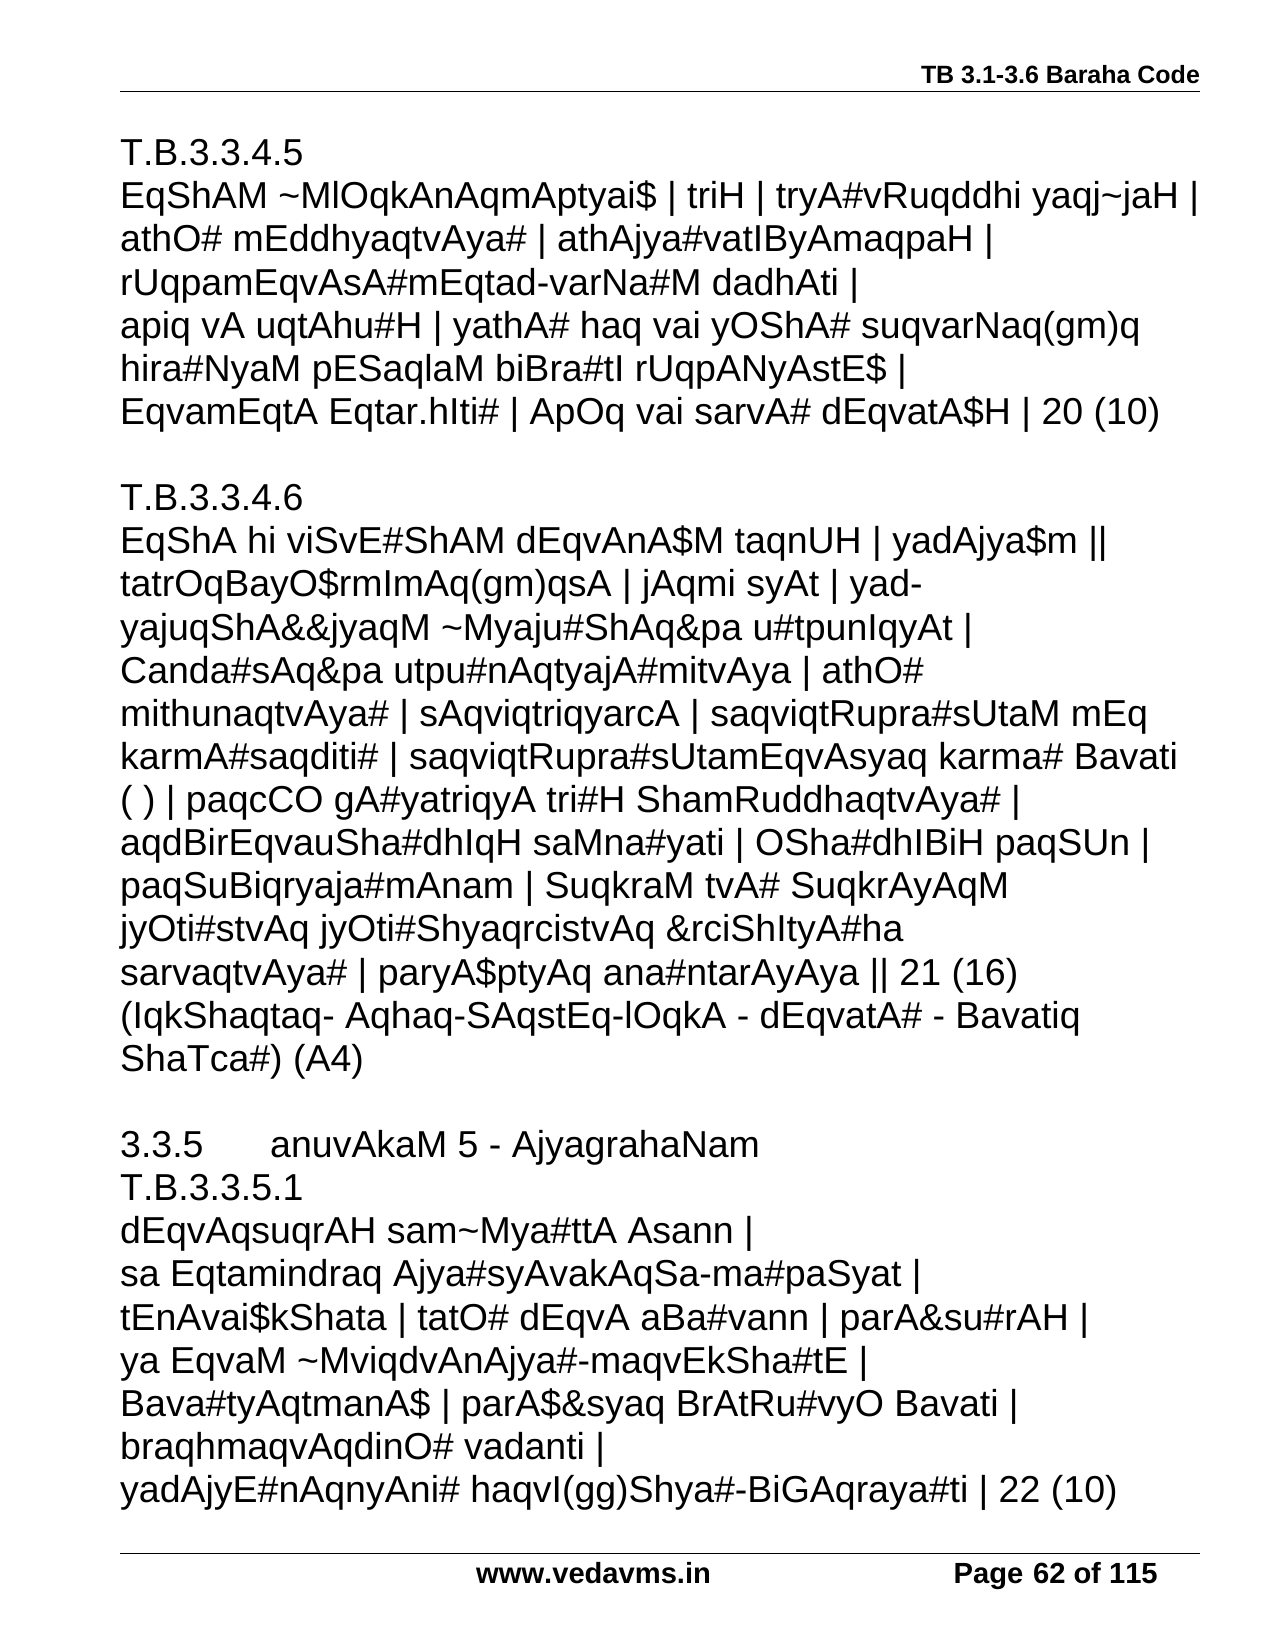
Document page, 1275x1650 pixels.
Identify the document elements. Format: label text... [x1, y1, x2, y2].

text EqShA hi viSvE#ShAM dEqvAnA$M taqnUH | yadAjya$m || tatrOqBayO$rmImAq(gm)qsA | jAqmi syAt | yad-yajuqShA&&jyaqM ~Myaju#ShAq&pa u#tpunIqyAt | [120, 518, 1200, 648]
text athO# mEddhyaqtvAya# | athAjya#vatIByAmaqpaH | rUqpamEqvAsA#mEqtad-varNa#M dadhAti | [120, 217, 1200, 303]
text dEqvAqsuqrAH sam~Mya#ttA Asann | [120, 1208, 1200, 1252]
text T.B.3.3.4.5 [120, 130, 1200, 173]
text Canda#sAq&pa utpu#nAqtyajA#mitvAya | athO# mithunaqtvAya# | sAqviqtriqyarcA | saqviqtRupra#sUtaM mEq karmA#saqditi# | saqviqtRupra#sUtamEqvAsyaq karma# Bavati ( ) | paqcCO gA#yatriqyA tri#H ShamRuddhaqtvAya# | aqdBirEqvauSha#dhIqH saMna#yati | OSha#dhIBiH paqSUn | paqSuBiqryaja#mAnam | SuqkraM tvA# SuqkrAyAqM jyOti#stvAq jyOti#ShyaqrcistvAq &rciShItyA#ha [120, 648, 1200, 950]
text (IqkShaqtaq- Aqhaq-SAqstEq-lOqkA - dEqvatA# - Bavatiq ShaTca#) (A4) [120, 993, 1200, 1079]
text sa Eqtamindraq Ajya#syAvakAqSa-ma#paSyat | [120, 1252, 1200, 1295]
text apiq vA uqtAhu#H | yathA# haq vai yOShA# suqvarNaq(gm)q hira#NyaM pESaqlaM biBra#tI rUqpANyAstE$ | [120, 303, 1200, 389]
text 3.3.5 anuvAkaM 5 - AjyagrahaNam [120, 1122, 1200, 1165]
text T.B.3.3.4.6 [120, 475, 1200, 518]
text EqvamEqtA Eqtar.hIti# | ApOq vai sarvA# dEqvatA$H | 20 (10) [120, 389, 1200, 432]
text EqShAM ~MlOqkAnAqmAptyai$ | triH | tryA#vRuqddhi yaqj~jaH | [120, 173, 1200, 217]
text ya EqvaM ~MviqdvAnAjya#-maqvEkSha#tE | [120, 1338, 1200, 1381]
text sarvaqtvAya# | paryA$ptyAq ana#ntarAyAya || 21 (16) [120, 950, 1200, 993]
text yadAjyE#nAqnyAni# haqvI(gg)Shya#-BiGAqraya#ti | 22 (10) [120, 1467, 1200, 1510]
text T.B.3.3.5.1 [120, 1165, 1200, 1208]
text Bava#tyAqtmanA$ | parA$&syaq BrAtRu#vyO Bavati | braqhmaqvAqdinO# vadanti | [120, 1381, 1200, 1467]
text tEnAvai$kShata | tatO# dEqvA aBa#vann | parA&su#rAH | [120, 1295, 1200, 1338]
